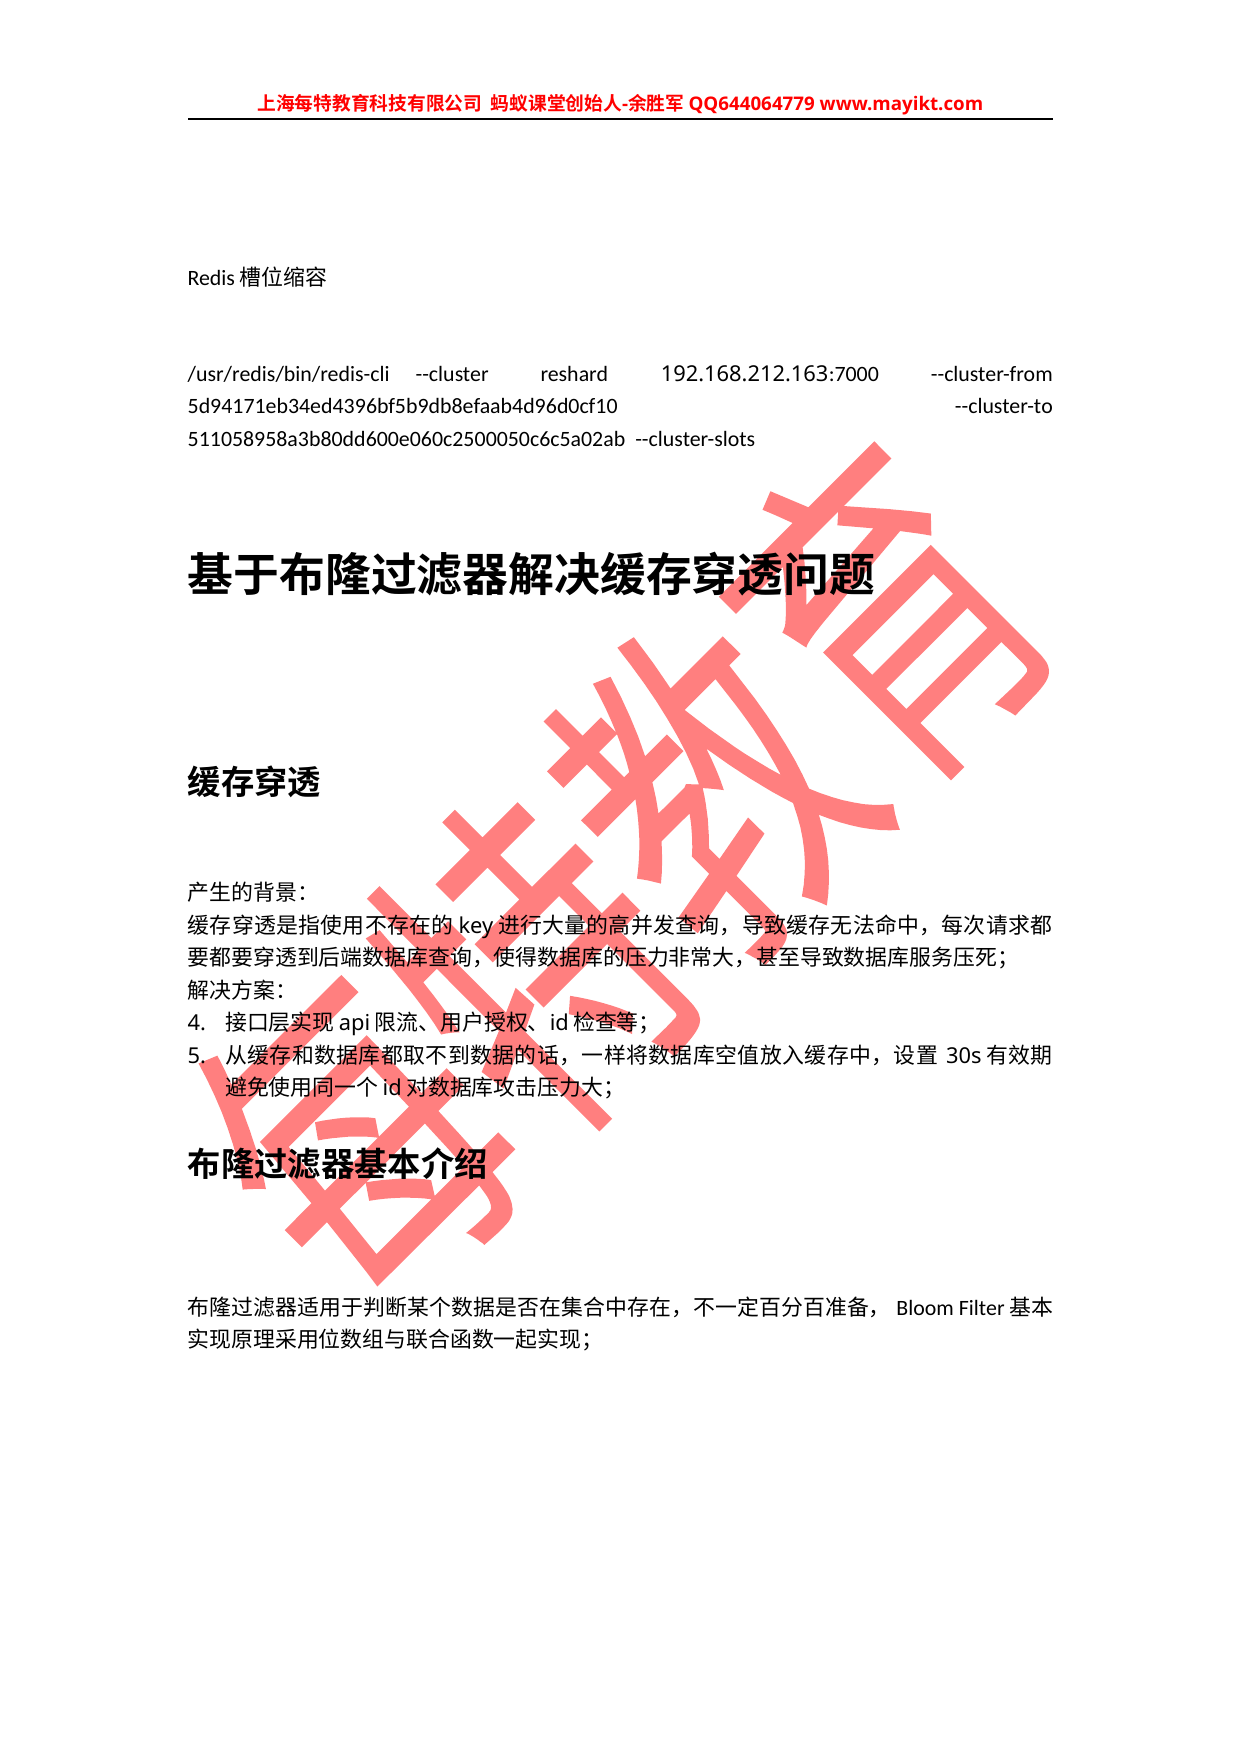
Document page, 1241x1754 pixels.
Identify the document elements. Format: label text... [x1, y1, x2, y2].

text /usr/redis/bin/redis-cli --cluster reshard 192.168.212.163:7000 --cluster-from 5d94171eb34ed4396bf5b9db8efaab4d96d0cf10 --cluster-to 511058958a3b80dd600e060c2500050c6c5a02ab --cluster-slots [187, 357, 1053, 454]
text Redis槽位缩容 [187, 259, 1053, 292]
subtitle 布隆过滤器基本介绍 [187, 1129, 1053, 1194]
subtitle 缓存穿透 [187, 748, 1053, 813]
text 解决方案： [187, 972, 1053, 1005]
text 产生的背景： [187, 875, 1053, 907]
list 接口层实现api限流、用户授权、id检查等； [187, 1005, 1053, 1037]
text 布隆过滤器适用于判断某个数据是否在集合中存在，不一定百分百准备， Bloom Filter基本实现原理采用位数组与联合函数一起实现； [187, 1289, 1053, 1354]
text 缓存穿透是指使用不存在的key进行大量的高并发查询，导致缓存无法命中，每次请求都要都要穿透到后端数据库查询，使得数据库的压力非常大，甚至导致数据库服务压死； [187, 907, 1053, 972]
list 从缓存和数据库都取不到数据的话，一样将数据库空值放入缓存中，设置30s有效期避免使用同一个id对数据库攻击压力大； [187, 1037, 1053, 1102]
subtitle 基于布隆过滤器解决缓存穿透问题 [187, 522, 1053, 620]
